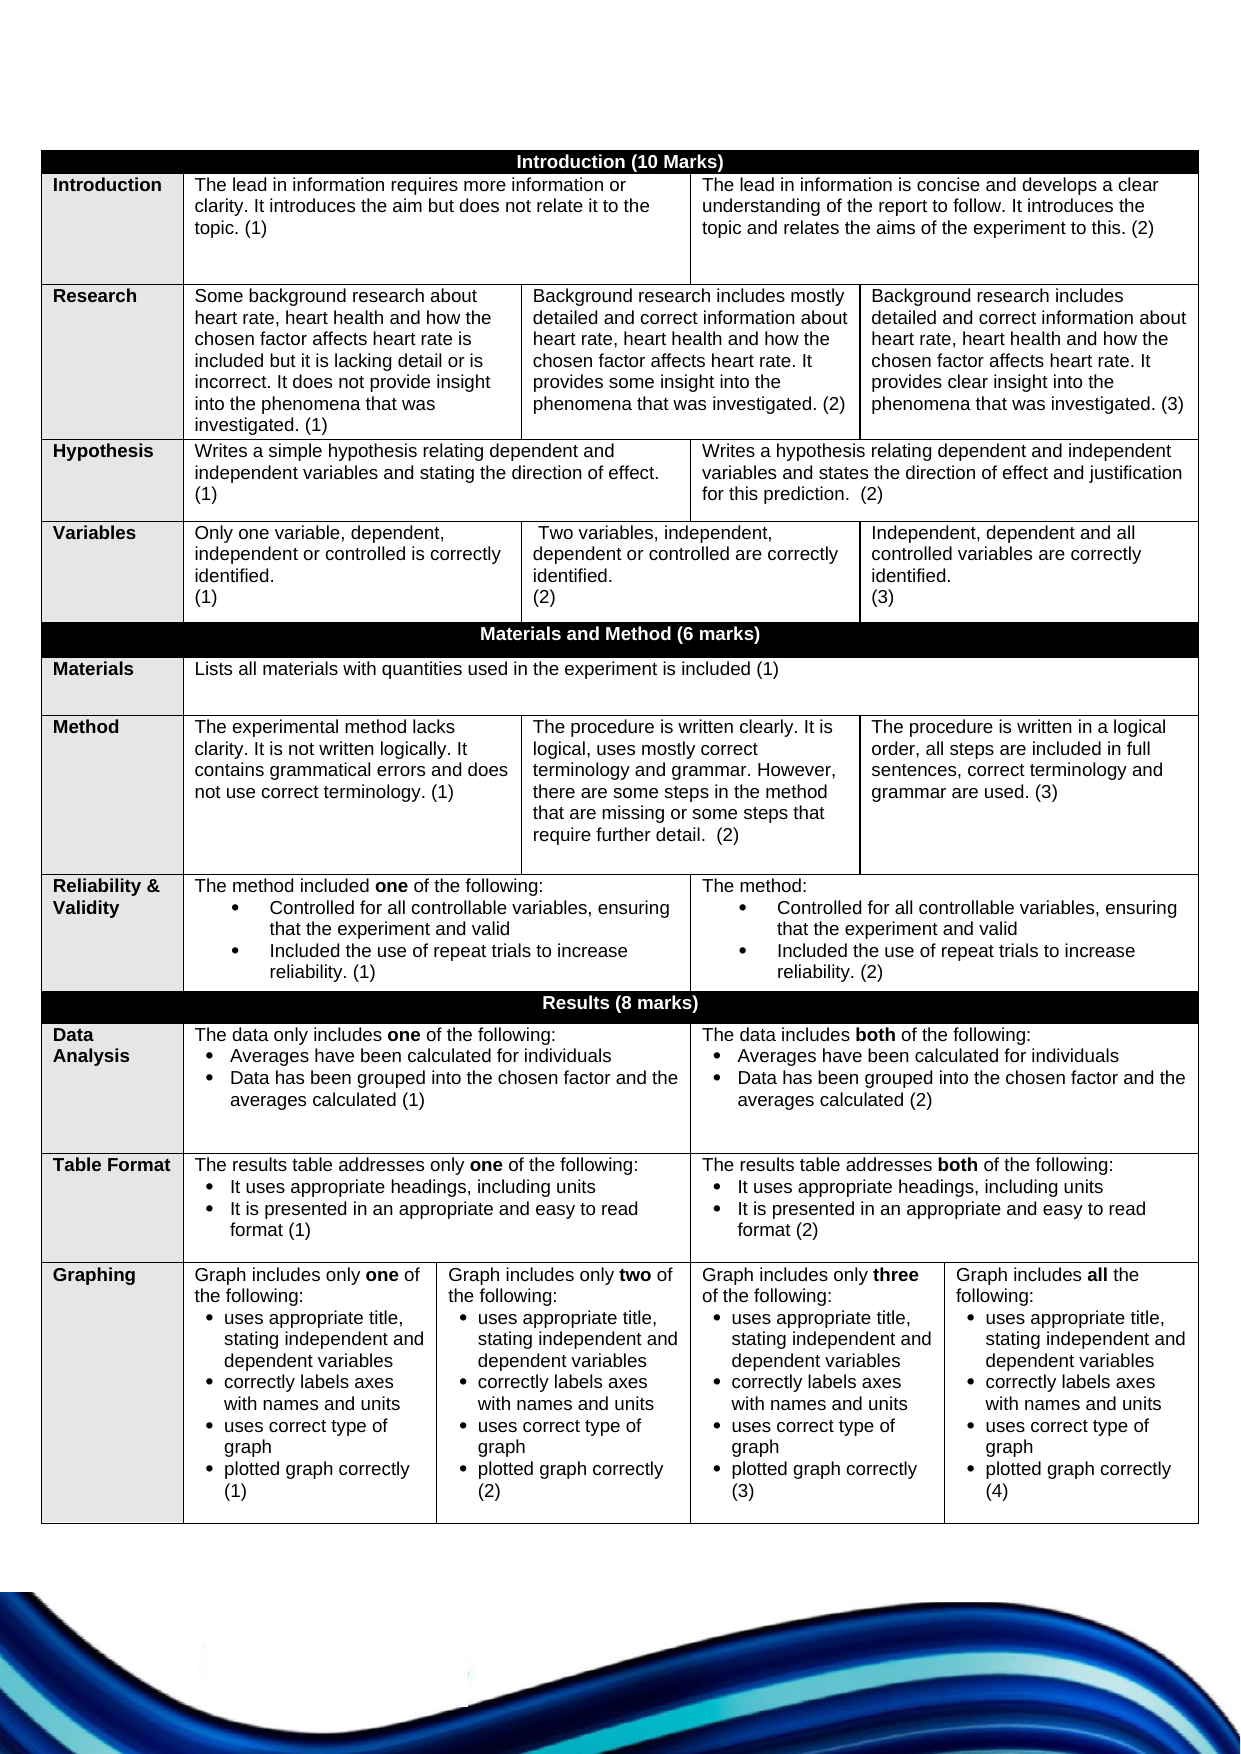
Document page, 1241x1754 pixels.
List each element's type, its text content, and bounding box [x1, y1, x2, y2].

table_cell The procedure is written clearly. It is logical, uses mostly correct terminology and grammar. However, there are some steps in the method that are missing or some steps that require further detail. (2) [522, 716, 859, 874]
picture [0, 1592, 1241, 1754]
table_cell Results (8 marks) [42, 992, 1198, 1023]
table_cell Background research includes mostly detailed and correct information about heart rate, heart health and how the chosen factor affects heart rate. It provides some insight into the phenomena that was investigated. (2) [522, 285, 859, 439]
table_header Introduction (10 Marks) [42, 151, 1198, 173]
table_cell The results table addresses both of the following: It uses appropriate headings, including units It is presented in an appropriate and easy to read format (2) [691, 1154, 1198, 1262]
table_cell Graph includes all the following: uses appropriate title, stating independent and dependent variables correctly labels axes with names and units uses correct type of graph plotted graph correctly (4) [945, 1263, 1198, 1522]
table_cell Graph includes only two of the following: uses appropriate title, stating independent and dependent variables correctly labels axes with names and units uses correct type of graph plotted graph correctly (2) [437, 1263, 690, 1522]
table_cell The method: Controlled for all controllable variables, ensuring that the experiment and valid Included the use of repeat trials to increase reliability. (2) [691, 875, 1198, 991]
table_cell Some background research about heart rate, heart health and how the chosen factor affects heart rate is included but it is lacking detail or is incorrect. It does not provide insight into the phenomena that was investigated. (1) [184, 285, 521, 439]
table_cell The lead in information requires more information or clarity. It introduces the aim but does not relate it to the topic. (1) [184, 174, 690, 284]
table_cell The data only includes one of the following: Averages have been calculated for individuals Data has been grouped into the chosen factor and the averages calculated (1) [184, 1024, 690, 1153]
table_cell Research [42, 285, 183, 439]
table_cell The lead in information is concise and develops a clear understanding of the report to follow. It introduces the topic and relates the aims of the experiment to this. (2) [691, 174, 1198, 284]
table_cell The method included one of the following: Controlled for all controllable variables, ensuring that the experiment and valid Included the use of repeat trials to increase reliability. (1) [184, 875, 690, 991]
table_cell Introduction [42, 174, 183, 284]
table_cell Variables [42, 522, 183, 622]
table_cell The experimental method lacks clarity. It is not written logically. It contains grammatical errors and does not use correct terminology. (1) [184, 716, 521, 874]
table_cell The procedure is written in a logical order, all steps are included in full sentences, correct terminology and grammar are used. (3) [861, 716, 1198, 874]
table_cell Materials [42, 658, 183, 715]
table_cell Writes a simple hypothesis relating dependent and independent variables and stating the direction of effect. (1) [184, 440, 690, 521]
table_cell Graphing [42, 1263, 183, 1522]
table_cell Method [42, 716, 183, 874]
table_cell Materials and Method (6 marks) [42, 623, 1198, 656]
table_cell Graph includes only three of the following: uses appropriate title, stating independent and dependent variables correctly labels axes with names and units uses correct type of graph plotted graph correctly (3) [691, 1263, 944, 1522]
table_cell Reliability & Validity [42, 875, 183, 991]
table_cell Table Format [42, 1154, 183, 1262]
table_cell Background research includes detailed and correct information about heart rate, heart health and how the chosen factor affects heart rate. It provides clear insight into the phenomena that was investigated. (3) [861, 285, 1198, 439]
table_cell The data includes both of the following: Averages have been calculated for individuals Data has been grouped into the chosen factor and the averages calculated (2) [691, 1024, 1198, 1153]
table_cell Hypothesis [42, 440, 183, 521]
table_cell Writes a hypothesis relating dependent and independent variables and states the direction of effect and justification for this prediction. (2) [691, 440, 1198, 521]
table_cell Lists all materials with quantities used in the experiment is included (1) [184, 658, 1198, 715]
table_cell Only one variable, dependent, independent or controlled is correctly identified. (1) [184, 522, 521, 622]
table_cell Data Analysis [42, 1024, 183, 1153]
table_cell Graph includes only one of the following: uses appropriate title, stating independent and dependent variables correctly labels axes with names and units uses correct type of graph plotted graph correctly (1) [184, 1263, 436, 1522]
table_cell The results table addresses only one of the following: It uses appropriate headings, including units It is presented in an appropriate and easy to read format (1) [184, 1154, 690, 1262]
table_cell Two variables, independent, dependent or controlled are correctly identified. (2) [522, 522, 859, 622]
table_cell Independent, dependent and all controlled variables are correctly identified. (3) [861, 522, 1198, 622]
